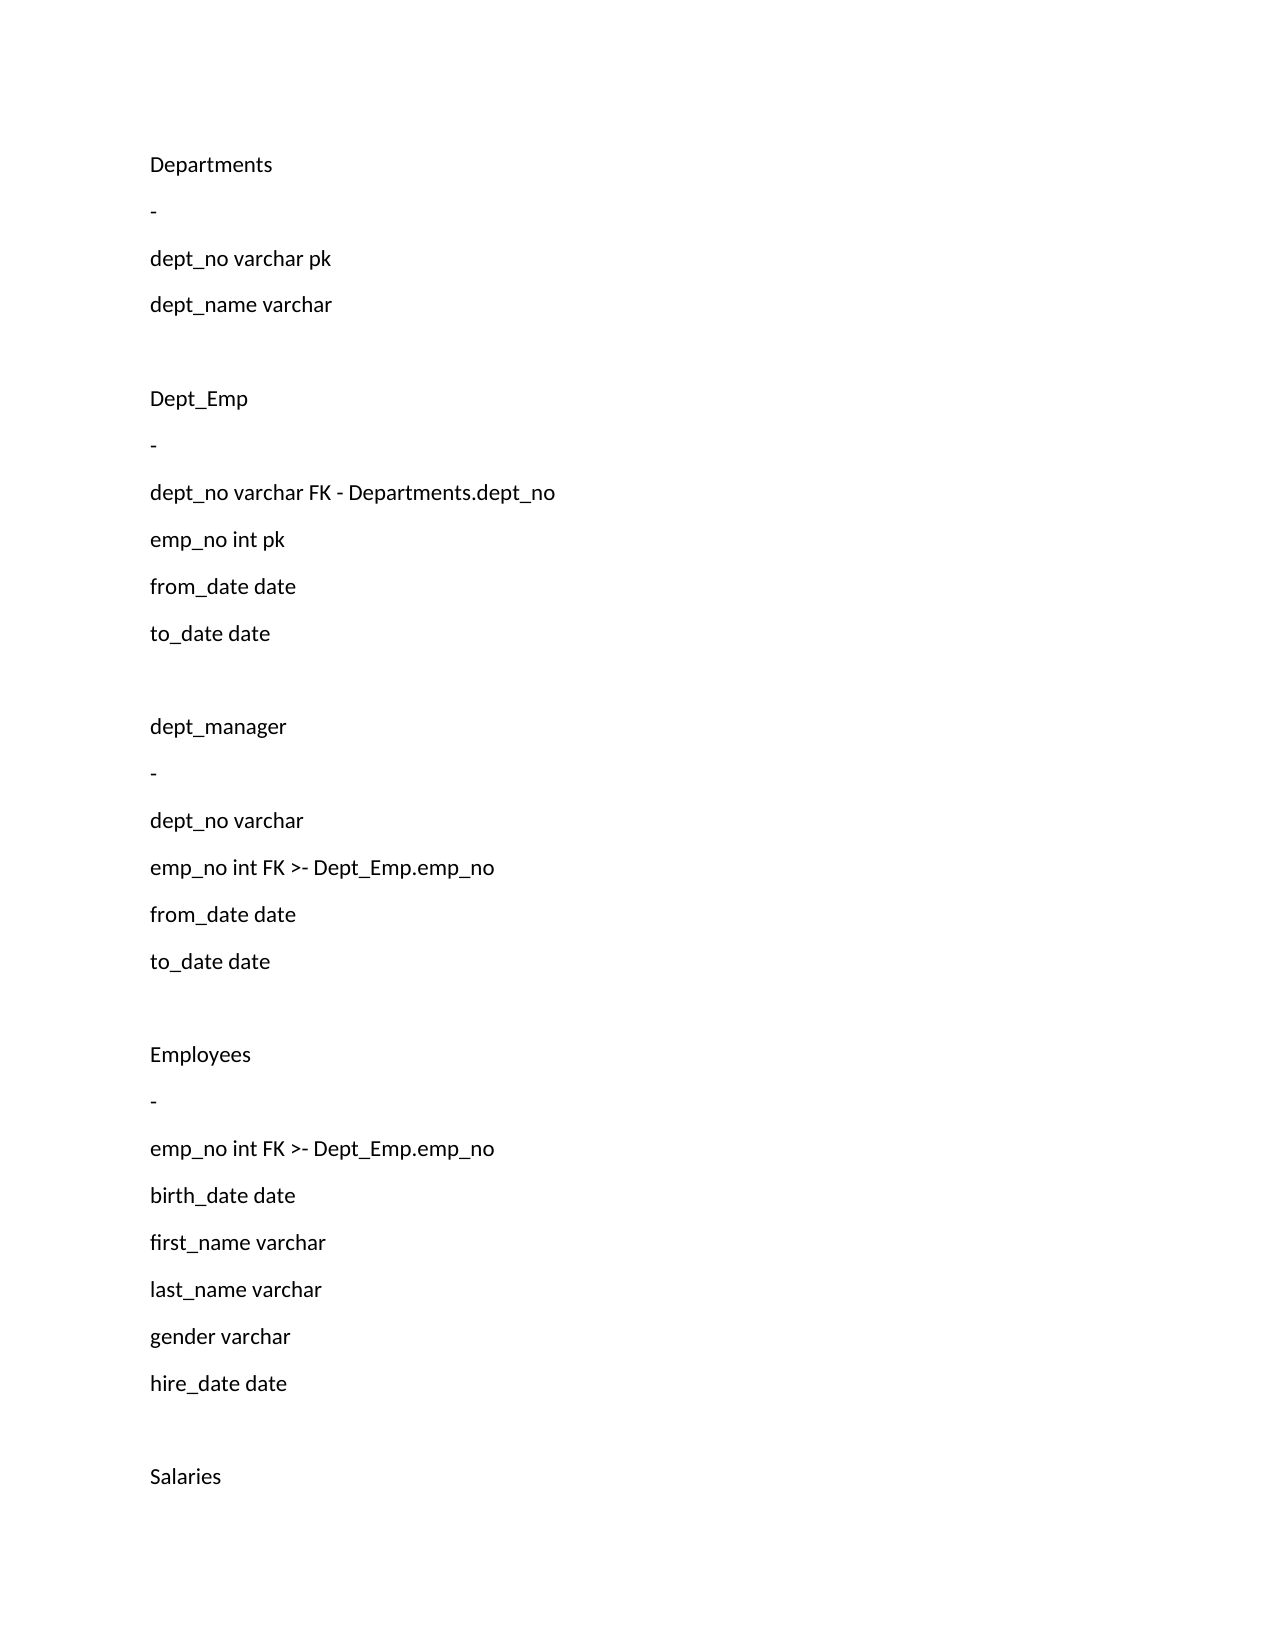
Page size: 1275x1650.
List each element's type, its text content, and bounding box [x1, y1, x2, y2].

text emp_no int FK >- Dept_Emp.emp_no [150, 853, 1125, 881]
text Employees [150, 1041, 1125, 1069]
text dept_no varchar pk [150, 244, 1125, 272]
text from_date date [150, 572, 1125, 600]
text hire_date date [150, 1369, 1125, 1397]
text dept_manager [150, 712, 1125, 741]
text to_date date [150, 619, 1125, 647]
text - [150, 197, 1125, 225]
text first_name varchar [150, 1228, 1125, 1256]
text Dept_Emp [150, 384, 1125, 412]
text dept_name varchar [150, 291, 1125, 319]
text dept_no varchar [150, 806, 1125, 834]
text Departments [150, 150, 1125, 178]
text emp_no int pk [150, 525, 1125, 553]
text to_date date [150, 947, 1125, 975]
text - [150, 1087, 1125, 1116]
text Salaries [150, 1462, 1125, 1491]
text - [150, 759, 1125, 787]
text last_name varchar [150, 1275, 1125, 1303]
text birth_date date [150, 1181, 1125, 1209]
text gender varchar [150, 1322, 1125, 1350]
text - [150, 431, 1125, 459]
text from_date date [150, 900, 1125, 928]
text emp_no int FK >- Dept_Emp.emp_no [150, 1134, 1125, 1162]
text dept_no varchar FK - Departments.dept_no [150, 478, 1125, 506]
